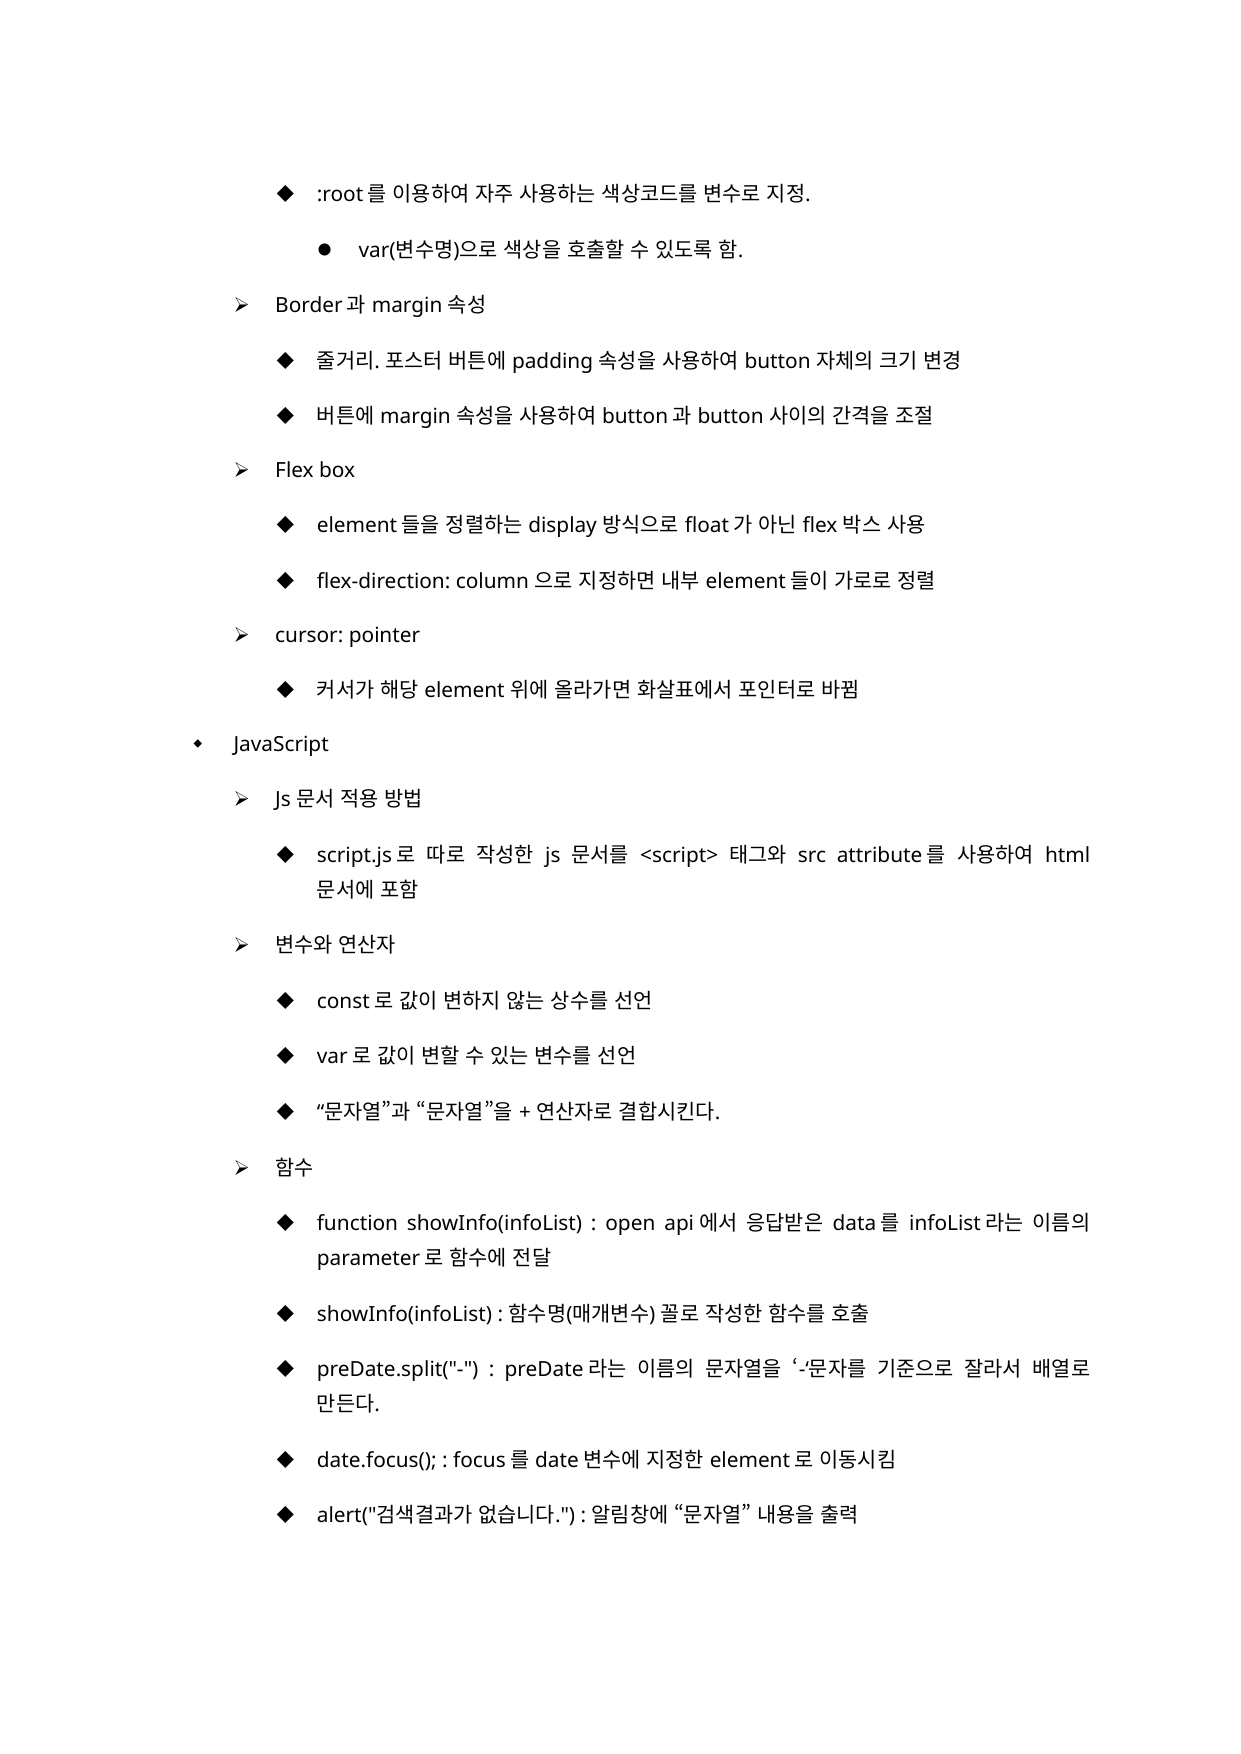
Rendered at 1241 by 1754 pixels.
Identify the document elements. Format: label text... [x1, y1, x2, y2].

list 줄거리. 포스터 버튼에 padding 속성을 사용하여 button 자체의 크기 변경 [275, 344, 1090, 374]
list date.focus(); : focus를 date변수에 지정한 element로 이동시킴 [275, 1443, 1090, 1473]
list 변수와 연산자 [233, 928, 1090, 959]
list :root를 이용하여 자주 사용하는 색상코드를 변수로 지정. [275, 177, 1090, 207]
list flex-direction: column 으로 지정하면 내부 element들이 가로로 정렬 [275, 564, 1090, 595]
list const로 값이 변하지 않는 상수를 선언 [275, 984, 1090, 1014]
list “문자열”과 “문자열”을 + 연산자로 결합시킨다. [275, 1095, 1090, 1126]
list var(변수명)으로 색상을 호출할 수 있도록 함. [317, 233, 1090, 263]
list 함수 [233, 1151, 1090, 1181]
list Border과 margin 속성 [233, 288, 1090, 319]
list alert("검색결과가 없습니다.") : 알림창에 “문자열” 내용을 출력 [275, 1498, 1090, 1529]
list 커서가 해당 element 위에 올라가면 화살표에서 포인터로 바뀜 [275, 673, 1090, 704]
list element들을 정렬하는 display 방식으로 float가 아닌 flex 박스 사용 [275, 509, 1090, 539]
list var로 값이 변할 수 있는 변수를 선언 [275, 1039, 1090, 1070]
list showInfo(infoList) : 함수명(매개변수) 꼴로 작성한 함수를 호출 [275, 1297, 1090, 1327]
list 버튼에 margin 속성을 사용하여 button과 button 사이의 간격을 조절 [275, 400, 1090, 430]
list Js 문서 적용 방법 [233, 782, 1090, 813]
list JavaScript [192, 729, 1090, 757]
list function showInfo(infoList) : open api에서 응답받은 data를 infoList라는 이름의 parameter로 함수에 전달 [275, 1206, 1090, 1271]
list preDate.split("-") : preDate라는 이름의 문자열을 ‘-‘문자를 기준으로 잘라서 배열로 만든다. [275, 1352, 1090, 1417]
list script.js로 따로 작성한 js 문서를 <script> 태그와 src attribute를 사용하여 html문서에 포함 [275, 838, 1090, 903]
list cursor: pointer [233, 620, 1090, 648]
list Flex box [233, 455, 1090, 484]
